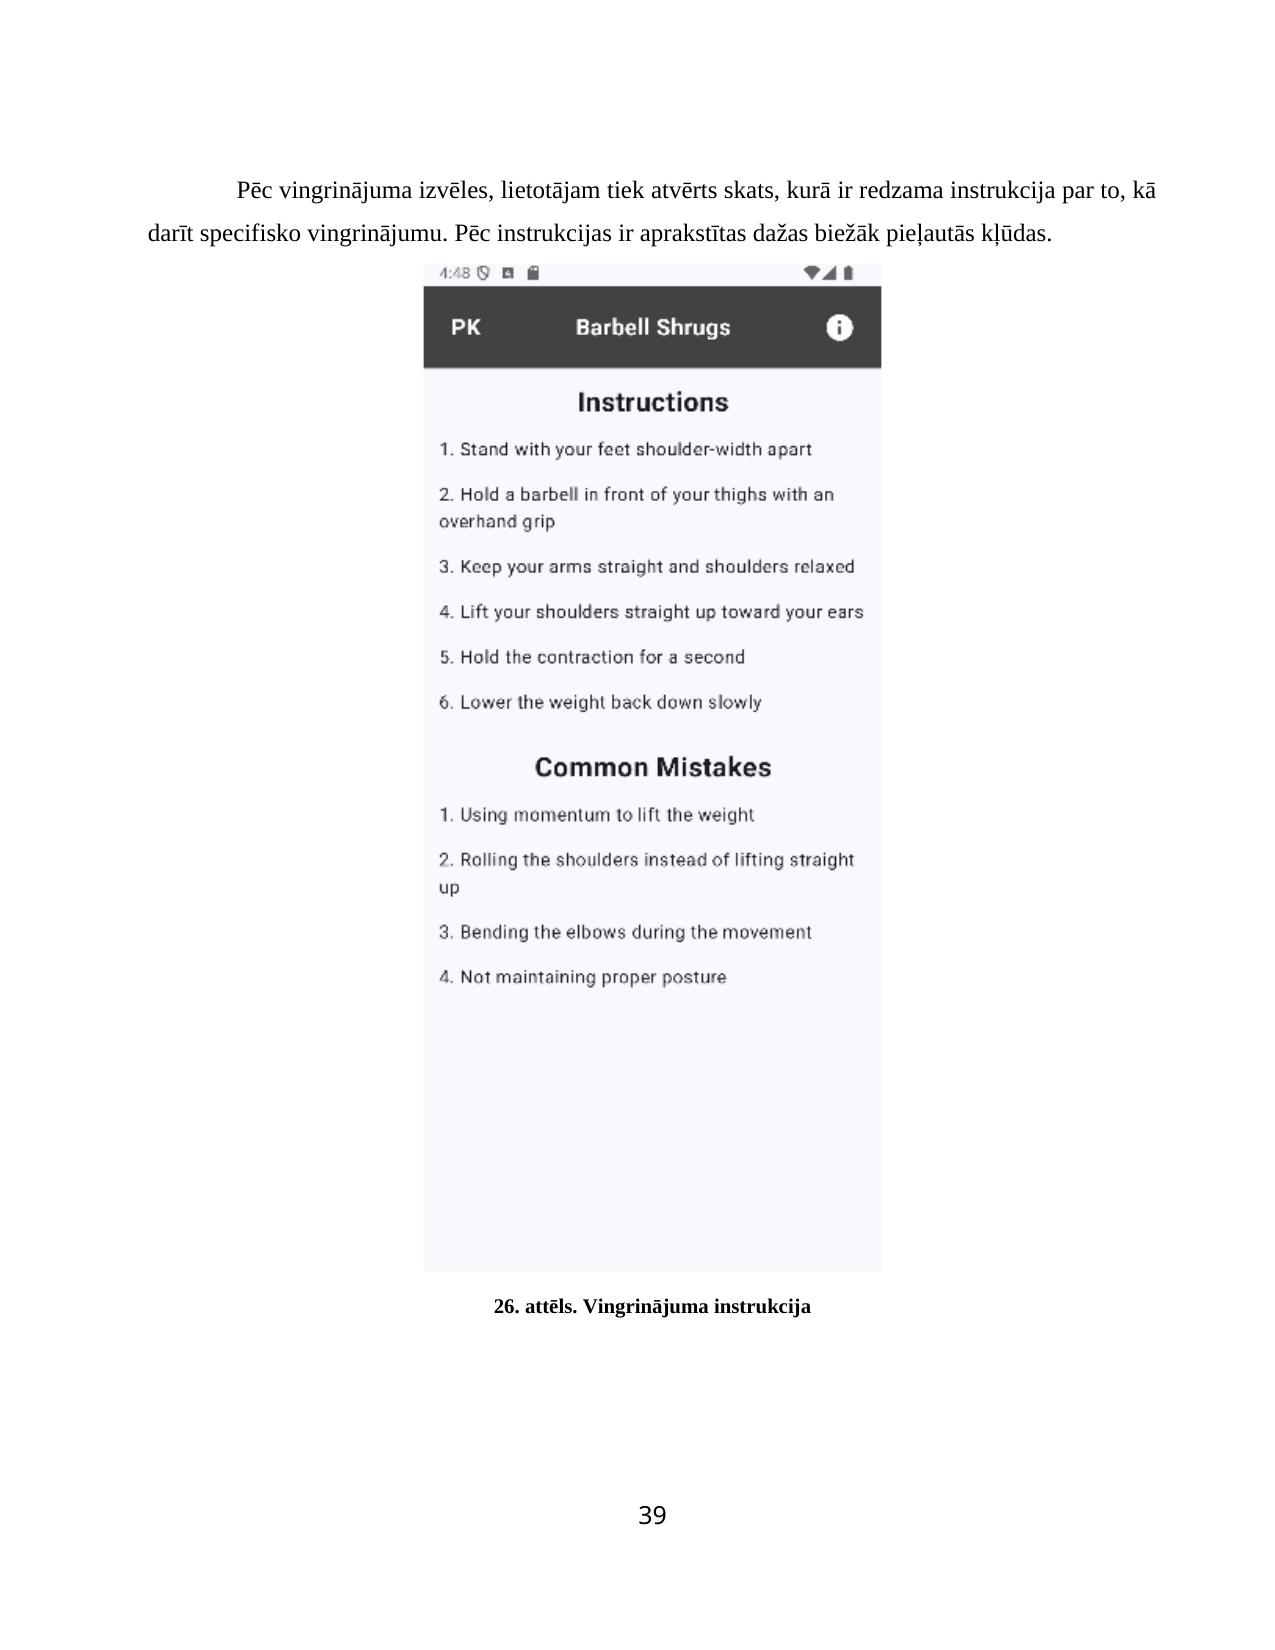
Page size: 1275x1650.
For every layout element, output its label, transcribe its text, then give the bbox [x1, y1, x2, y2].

text Pēc vingrinājuma izvēles, lietotājam tiek atvērts skats, kurā ir redzama instrukcija par to, kā darīt specifisko vingrinājumu. Pēc instrukcijas ir aprakstītas dažas biežāk pieļautās kļūdas. [148, 175, 1157, 247]
picture [423, 264, 882, 1271]
